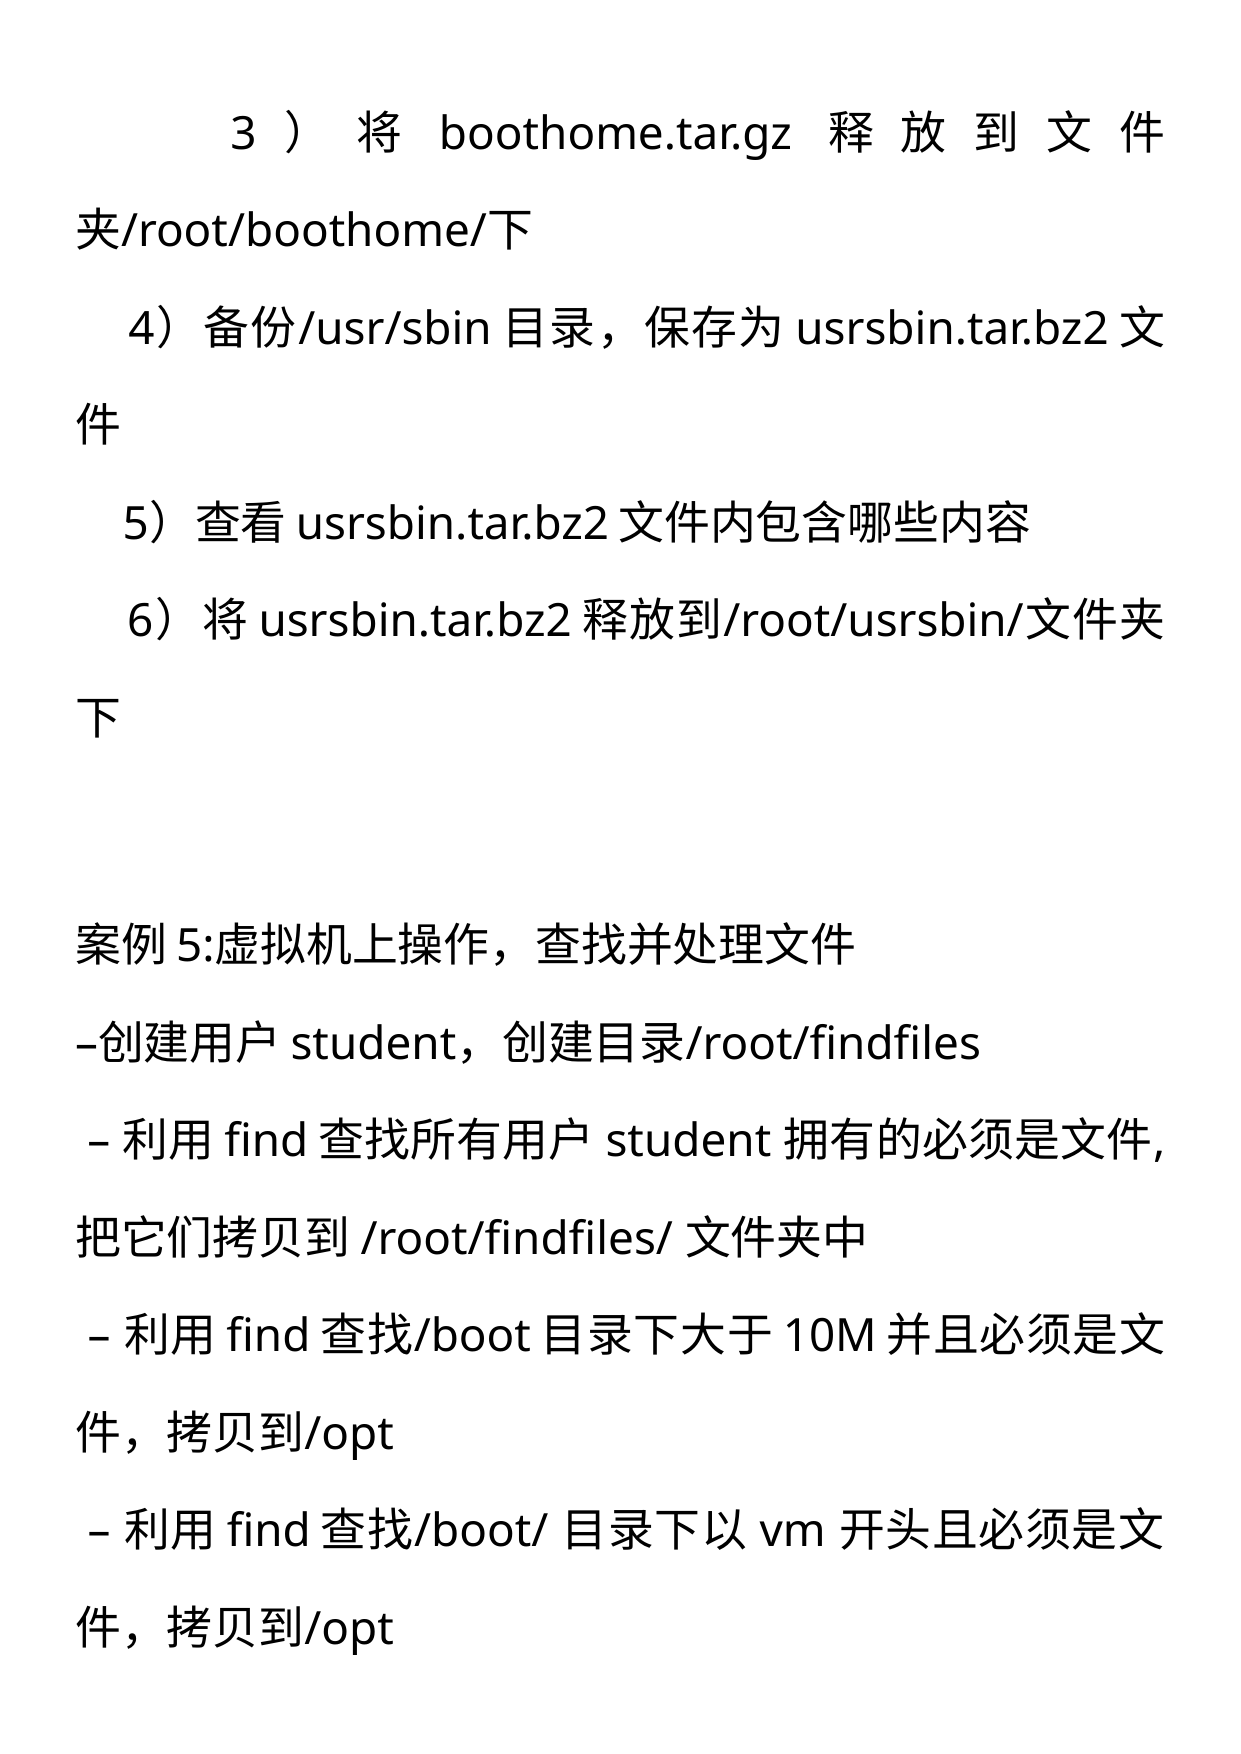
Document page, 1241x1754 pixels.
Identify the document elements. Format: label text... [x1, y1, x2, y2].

text 3）将boothome.tar.gz释放到文件夹/root/boothome/下 [75, 81, 1165, 276]
text 5）查看usrsbin.tar.bz2文件内包含哪些内容 [75, 471, 1165, 568]
text – 利用find查找/boot目录下大于10M并且必须是文件，拷贝到/opt [75, 1283, 1165, 1478]
text –创建用户student，创建目录/root/findfiles [75, 991, 1165, 1088]
text – 利用find查找/boot/ 目录下以 vm 开头且必须是文件，拷贝到/opt [75, 1478, 1165, 1673]
text 6）将usrsbin.tar.bz2释放到/root/usrsbin/文件夹下 [75, 568, 1165, 763]
text 案例5:虚拟机上操作，查找并处理文件 [75, 893, 1165, 991]
text 4）备份/usr/sbin目录，保存为usrsbin.tar.bz2文件 [75, 276, 1165, 471]
text – 利用find查找所有用户 student 拥有的必须是文件,把它们拷贝到 /root/findfiles/ 文件夹中 [75, 1088, 1165, 1283]
